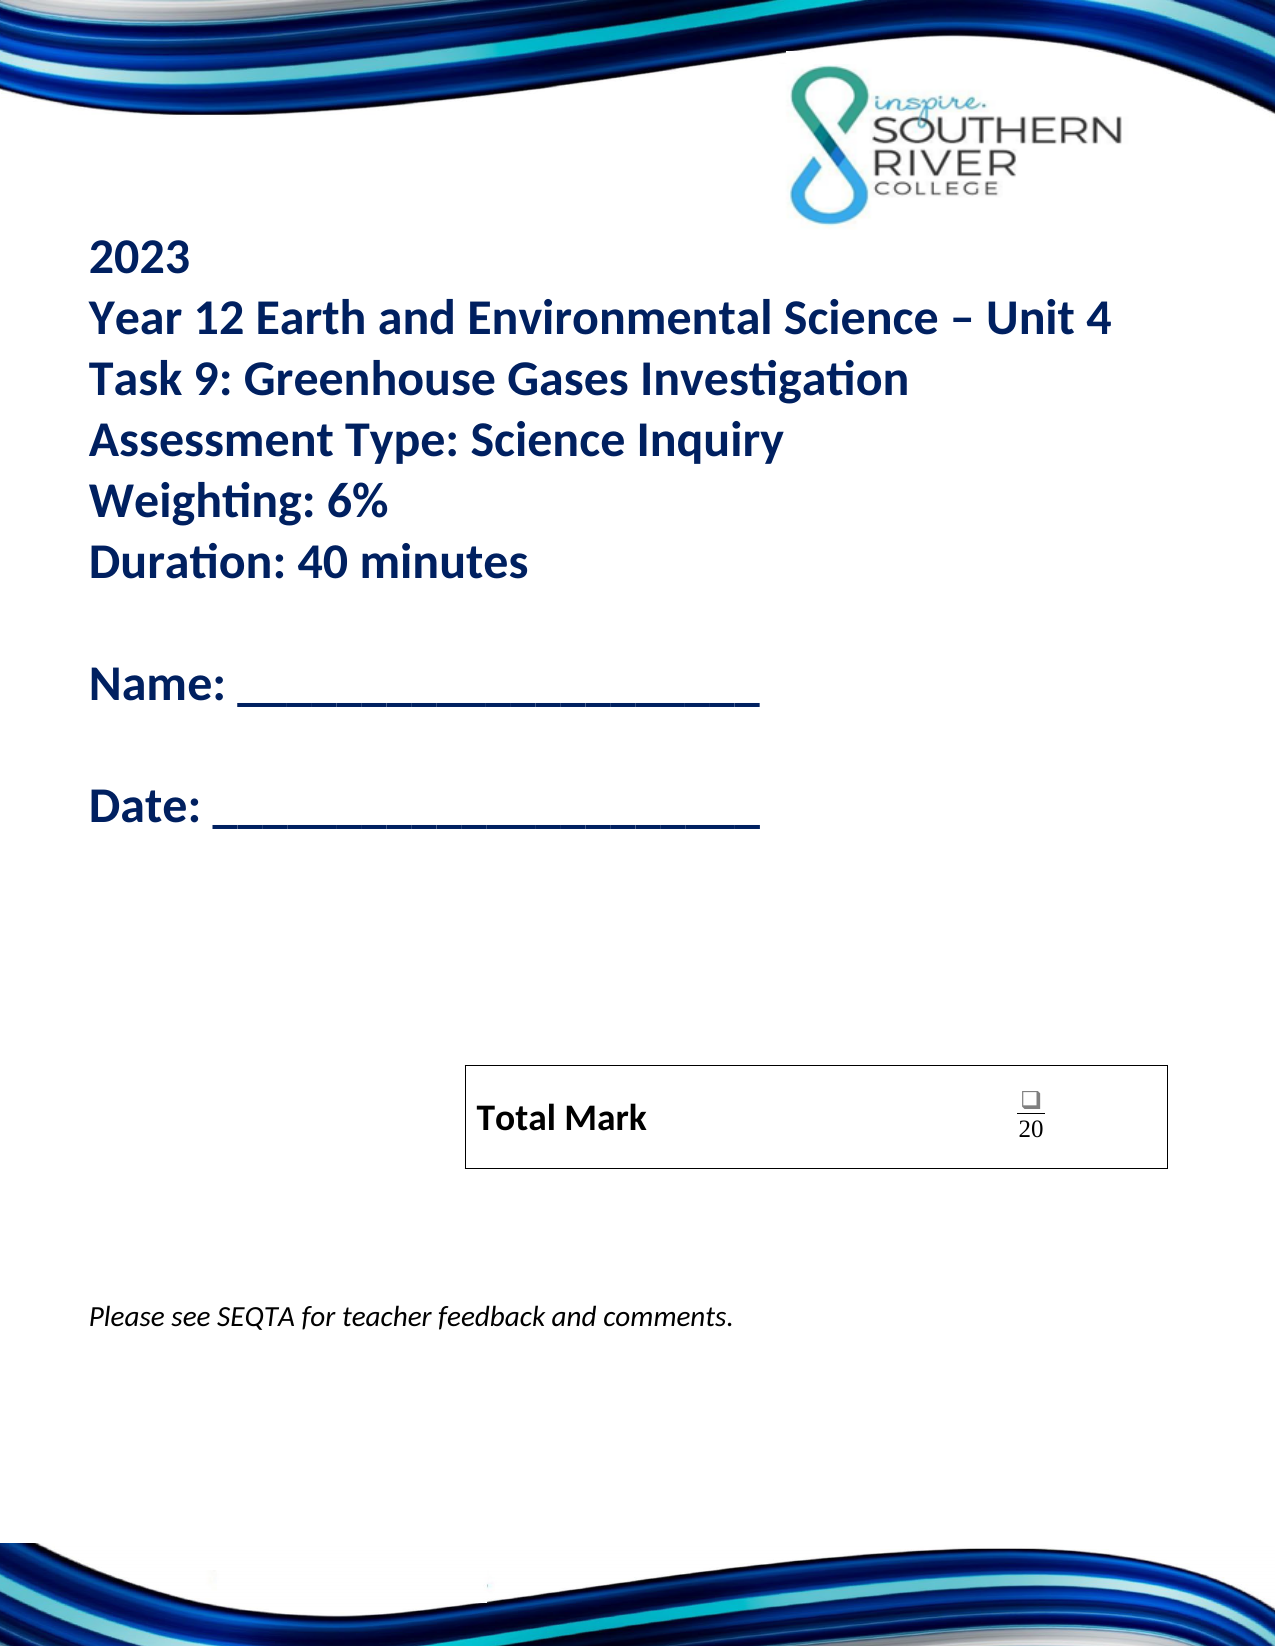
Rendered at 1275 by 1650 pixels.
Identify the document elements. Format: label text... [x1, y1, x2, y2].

text 2023 [89, 225, 1186, 286]
text Duration: 40 minutes [89, 530, 1186, 591]
text Year 12 Earth and Environmental Science – Unit 4 [89, 286, 1186, 347]
text Name: _____________________ [89, 652, 1186, 713]
text Date: ______________________ [89, 774, 1186, 835]
picture [0, 1543, 1275, 1646]
picture [0, 0, 1275, 225]
table_header [894, 1066, 1167, 1168]
text Weighting: 6% [89, 469, 1186, 530]
table_header Total Mark [466, 1066, 893, 1168]
text Task 9: Greenhouse Gases Investigation [89, 347, 1186, 408]
text Assessment Type: Science Inquiry [89, 408, 1186, 469]
text Please see SEQTA for teacher feedback and comments. [89, 1298, 1186, 1334]
